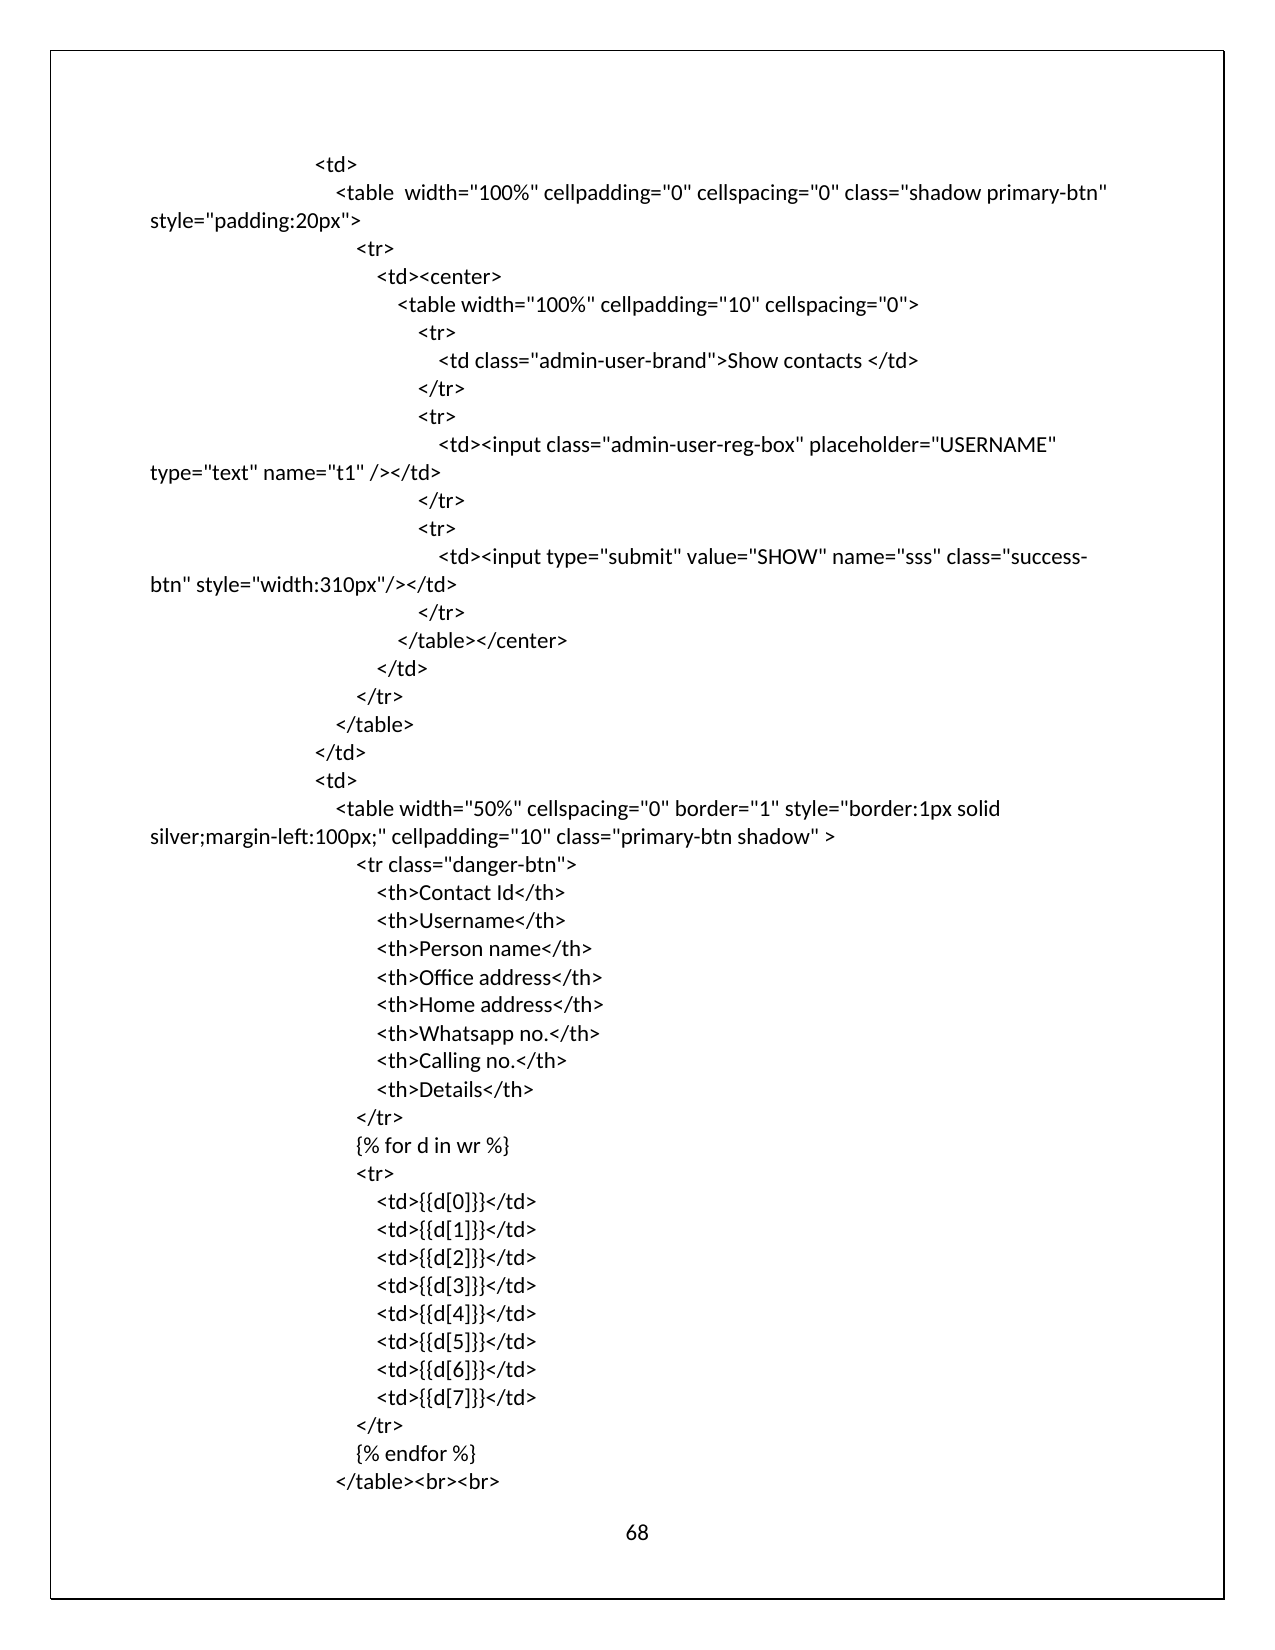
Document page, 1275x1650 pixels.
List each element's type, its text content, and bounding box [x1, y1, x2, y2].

text {% for d in wr %} [150, 1131, 1124, 1159]
text <td>{{d[0]}}</td> [150, 1187, 1124, 1215]
text <td class="admin-user-brand">Show contacts </td> [150, 346, 1124, 374]
text <th>Office address</th> [150, 963, 1124, 991]
text </table></center> [150, 626, 1124, 654]
text <th>Home address</th> [150, 991, 1124, 1019]
text </table><br><br> [150, 1467, 1124, 1495]
text <table width="50%" cellspacing="0" border="1" style="border:1px solid silver;margin-left:100px;" cellpadding="10" class="primary-btn shadow" > [150, 794, 1124, 851]
text <td>{{d[2]}}</td> [150, 1243, 1124, 1271]
text </tr> [150, 1103, 1124, 1131]
text <td> [150, 766, 1124, 794]
text <tr> [150, 318, 1124, 346]
text </tr> [150, 1411, 1124, 1439]
text <tr> [150, 1159, 1124, 1187]
text <td>{{d[3]}}</td> [150, 1271, 1124, 1299]
text </td> [150, 738, 1124, 766]
text <table width="100%" cellpadding="0" cellspacing="0" class="shadow primary-btn" style="padding:20px"> [150, 178, 1124, 234]
text <table width="100%" cellpadding="10" cellspacing="0"> [150, 290, 1124, 318]
text <th>Calling no.</th> [150, 1047, 1124, 1075]
text <th>Contact Id</th> [150, 878, 1124, 907]
text </table> [150, 710, 1124, 738]
text </tr> [150, 374, 1124, 402]
text <th>Person name</th> [150, 934, 1124, 963]
text <td>{{d[5]}}</td> [150, 1327, 1124, 1355]
text <td><input class="admin-user-reg-box" placeholder="USERNAME" type="text" name="t1" /></td> [150, 430, 1124, 486]
text <td><center> [150, 262, 1124, 290]
text <tr> [150, 402, 1124, 430]
text <tr> [150, 514, 1124, 542]
text </tr> [150, 682, 1124, 710]
text <th>Username</th> [150, 907, 1124, 934]
text <td>{{d[4]}}</td> [150, 1299, 1124, 1327]
text <tr class="danger-btn"> [150, 851, 1124, 878]
text <td>{{d[7]}}</td> [150, 1383, 1124, 1411]
text <td><input type="submit" value="SHOW" name="sss" class="success-btn" style="width:310px"/></td> [150, 542, 1124, 598]
text </td> [150, 654, 1124, 682]
text {% endfor %} [150, 1439, 1124, 1467]
text </tr> [150, 486, 1124, 514]
text <td> [150, 150, 1124, 178]
text <tr> [150, 234, 1124, 262]
text <th>Whatsapp no.</th> [150, 1019, 1124, 1047]
text <td>{{d[1]}}</td> [150, 1215, 1124, 1243]
text <th>Details</th> [150, 1075, 1124, 1103]
text </tr> [150, 598, 1124, 626]
text <td>{{d[6]}}</td> [150, 1355, 1124, 1383]
